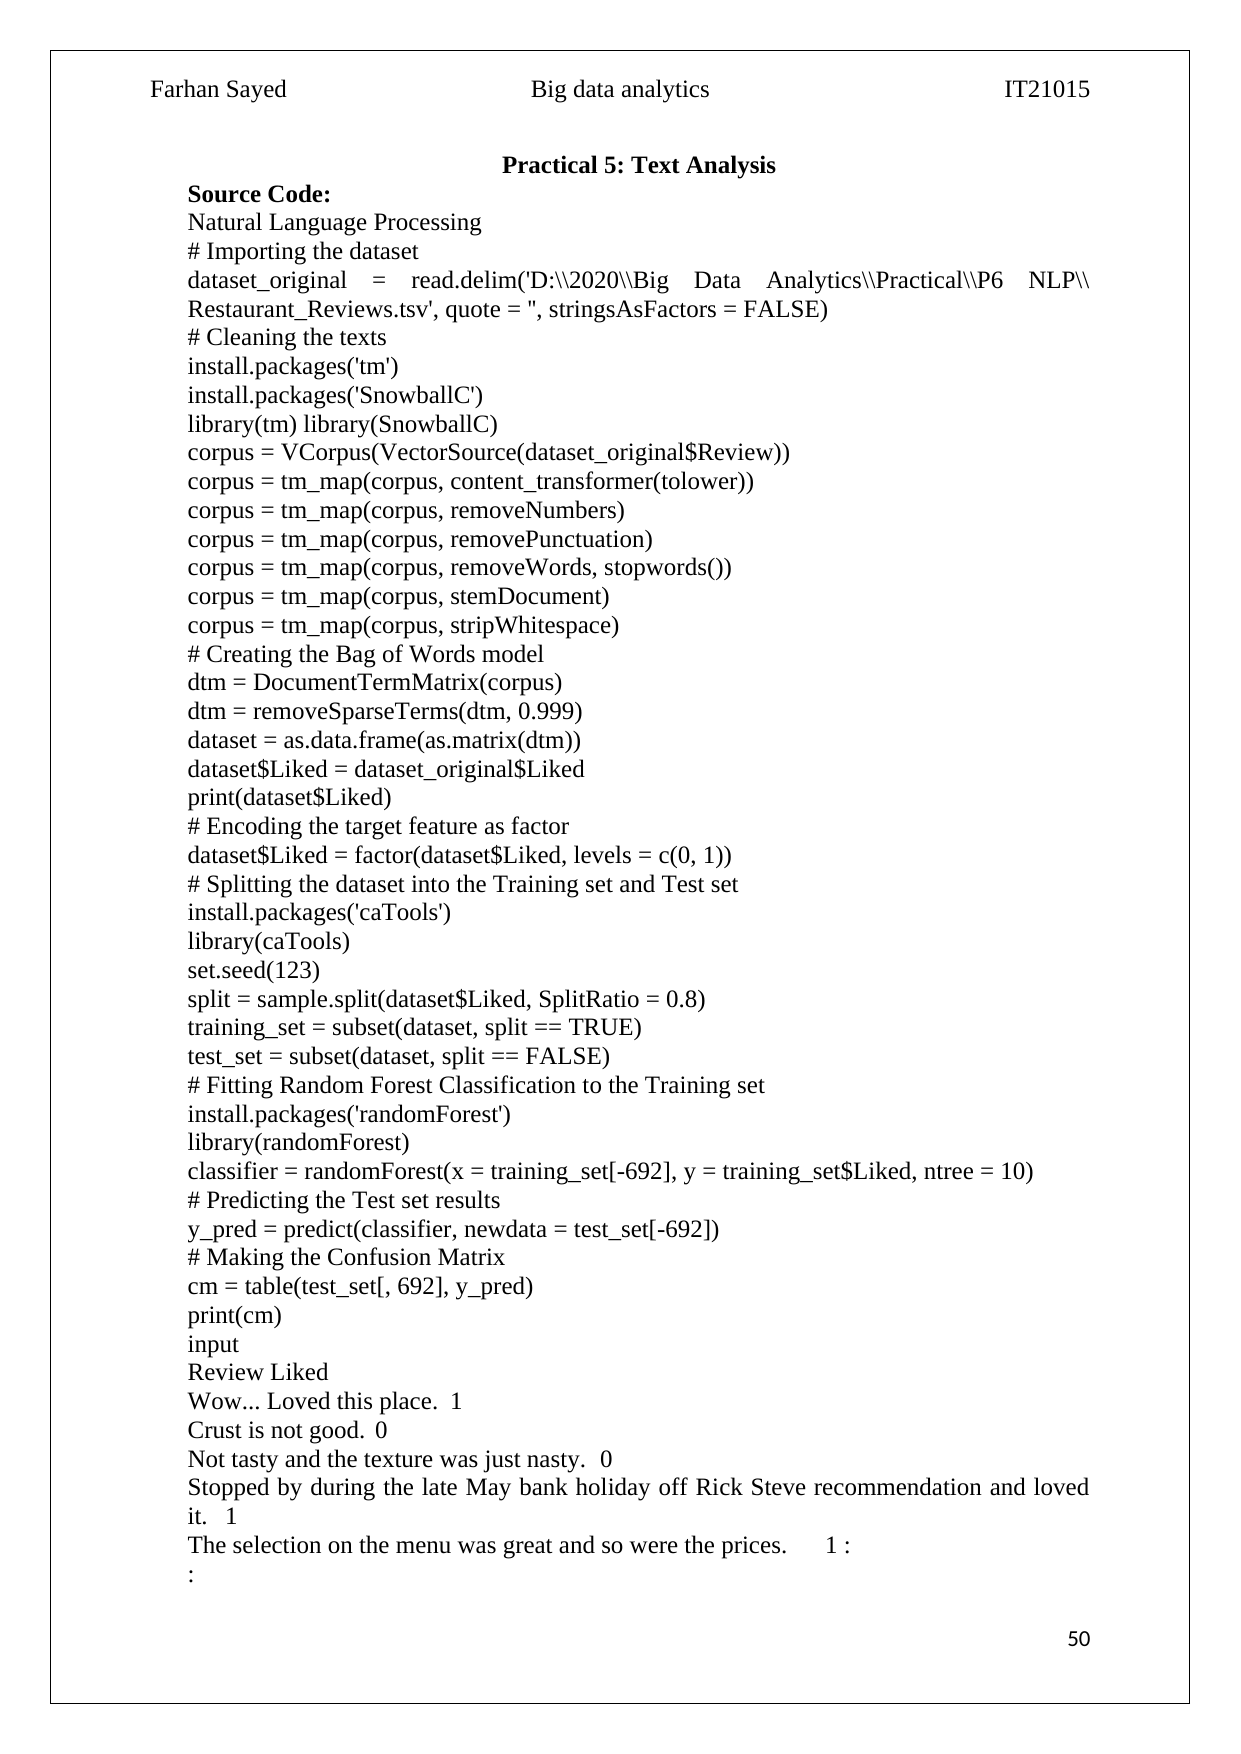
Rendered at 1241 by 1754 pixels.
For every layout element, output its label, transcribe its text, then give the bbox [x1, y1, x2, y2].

text Practical 5: Text Analysis [187, 150, 1090, 179]
text training_set = subset(dataset, split == TRUE) [187, 1012, 1090, 1041]
text corpus = tm_map(corpus, removeNumbers) [187, 495, 1090, 524]
text dataset = as.data.frame(as.matrix(dtm)) [187, 725, 1090, 754]
text Not tasty and the texture was just nasty. 0 [187, 1444, 1090, 1472]
text print(cm) [187, 1300, 1090, 1329]
text # Predicting the Test set results [187, 1185, 1090, 1214]
text library(randomForest) [187, 1127, 1090, 1156]
text # Making the Confusion Matrix [187, 1242, 1090, 1271]
text install.packages('caTools') [187, 897, 1090, 926]
text input [187, 1329, 1090, 1357]
text Natural Language Processing [187, 207, 1090, 236]
text Crust is not good. 0 [187, 1415, 1090, 1444]
text corpus = tm_map(corpus, removePunctuation) [187, 524, 1090, 552]
text Review Liked [187, 1357, 1090, 1386]
text install.packages('tm') [187, 351, 1090, 380]
text Wow... Loved this place. 1 [187, 1386, 1090, 1415]
text Stopped by during the late May bank holiday off Rick Steve recommendation and loved it. 1 [187, 1472, 1090, 1530]
text # Splitting the dataset into the Training set and Test set [187, 869, 1090, 897]
text corpus = tm_map(corpus, stemDocument) [187, 581, 1090, 610]
text corpus = tm_map(corpus, content_transformer(tolower)) [187, 466, 1090, 495]
text corpus = tm_map(corpus, stripWhitespace) [187, 610, 1090, 639]
text split = sample.split(dataset$Liked, SplitRatio = 0.8) [187, 984, 1090, 1012]
text install.packages('randomForest') [187, 1099, 1090, 1127]
text dtm = DocumentTermMatrix(corpus) [187, 667, 1090, 696]
text # Cleaning the texts [187, 322, 1090, 351]
text corpus = tm_map(corpus, removeWords, stopwords()) [187, 552, 1090, 581]
text # Encoding the target feature as factor [187, 811, 1090, 840]
text library(caTools) [187, 926, 1090, 955]
text dataset_original = read.delim('D:\\2020\\Big Data Analytics\\Practical\\P6 NLP\\Restaurant_Reviews.tsv', quote = '', stringsAsFactors = FALSE) [187, 265, 1090, 322]
text corpus = VCorpus(VectorSource(dataset_original$Review)) [187, 437, 1090, 466]
text # Creating the Bag of Words model [187, 639, 1090, 667]
text Source Code: [187, 179, 1090, 207]
text The selection on the menu was great and so were the prices. 1 : [187, 1530, 1090, 1559]
text dataset$Liked = dataset_original$Liked [187, 754, 1090, 782]
text test_set = subset(dataset, split == FALSE) [187, 1041, 1090, 1070]
text cm = table(test_set[, 692], y_pred) [187, 1271, 1090, 1300]
text # Importing the dataset [187, 236, 1090, 265]
text dataset$Liked = factor(dataset$Liked, levels = c(0, 1)) [187, 840, 1090, 869]
text install.packages('SnowballC') [187, 380, 1090, 409]
text y_pred = predict(classifier, newdata = test_set[-692]) [187, 1214, 1090, 1242]
text print(dataset$Liked) [187, 782, 1090, 811]
text : [187, 1559, 1090, 1587]
text # Fitting Random Forest Classification to the Training set [187, 1070, 1090, 1099]
text library(tm) library(SnowballC) [187, 409, 1090, 437]
text set.seed(123) [187, 955, 1090, 984]
text classifier = randomForest(x = training_set[-692], y = training_set$Liked, ntree = 10) [187, 1156, 1090, 1185]
text dtm = removeSparseTerms(dtm, 0.999) [187, 696, 1090, 725]
